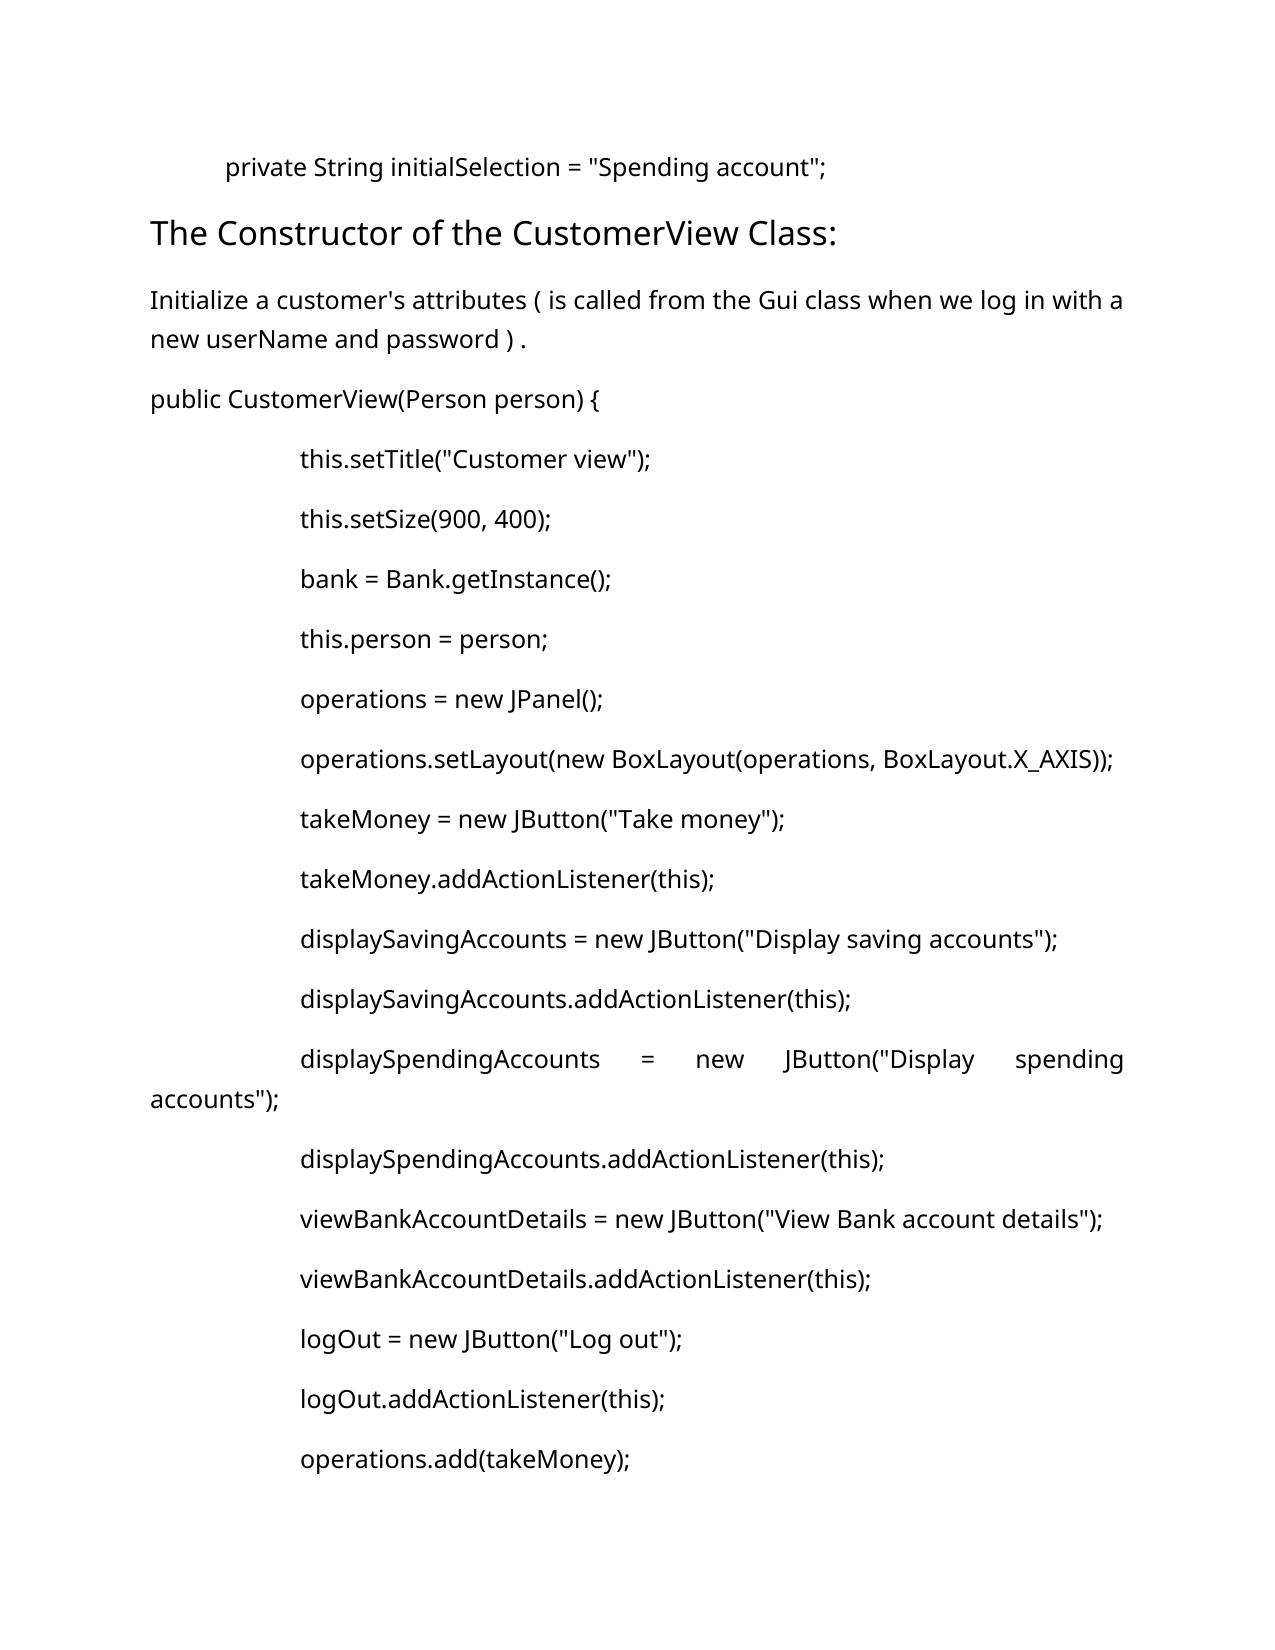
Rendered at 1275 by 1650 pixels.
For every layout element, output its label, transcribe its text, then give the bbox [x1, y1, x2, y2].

text viewBankAccountDetails = new JButton("View Bank account details"); [150, 1201, 1125, 1235]
text operations.add(takeMoney); [150, 1441, 1125, 1475]
text Initialize a customer's attributes ( is called from the Gui class when we log in with a new userName and password ) . [150, 283, 1125, 356]
text bank = Bank.getInstance(); [150, 562, 1125, 596]
text logOut.addActionListener(this); [150, 1381, 1125, 1415]
text operations = new JPanel(); [150, 682, 1125, 716]
text viewBankAccountDetails.addActionListener(this); [150, 1261, 1125, 1295]
text displaySpendingAccounts = new JButton("Display spending accounts"); [150, 1042, 1125, 1115]
text displaySavingAccounts.addActionListener(this); [150, 982, 1125, 1016]
text displaySpendingAccounts.addActionListener(this); [150, 1141, 1125, 1175]
text this.setSize(900, 400); [150, 502, 1125, 536]
text this.setTitle("Customer view"); [150, 442, 1125, 476]
text takeMoney.addActionListener(this); [150, 862, 1125, 896]
text this.person = person; [150, 622, 1125, 656]
text public CustomerView(Person person) { [150, 382, 1125, 416]
text displaySavingAccounts = new JButton("Display saving accounts"); [150, 922, 1125, 956]
text The Constructor of the CustomerView Class: [150, 210, 1125, 255]
text takeMoney = new JButton("Take money"); [150, 802, 1125, 836]
text operations.setLayout(new BoxLayout(operations, BoxLayout.X_AXIS)); [150, 742, 1125, 776]
text logOut = new JButton("Log out"); [150, 1321, 1125, 1355]
text private String initialSelection = "Spending account"; [150, 150, 1125, 184]
